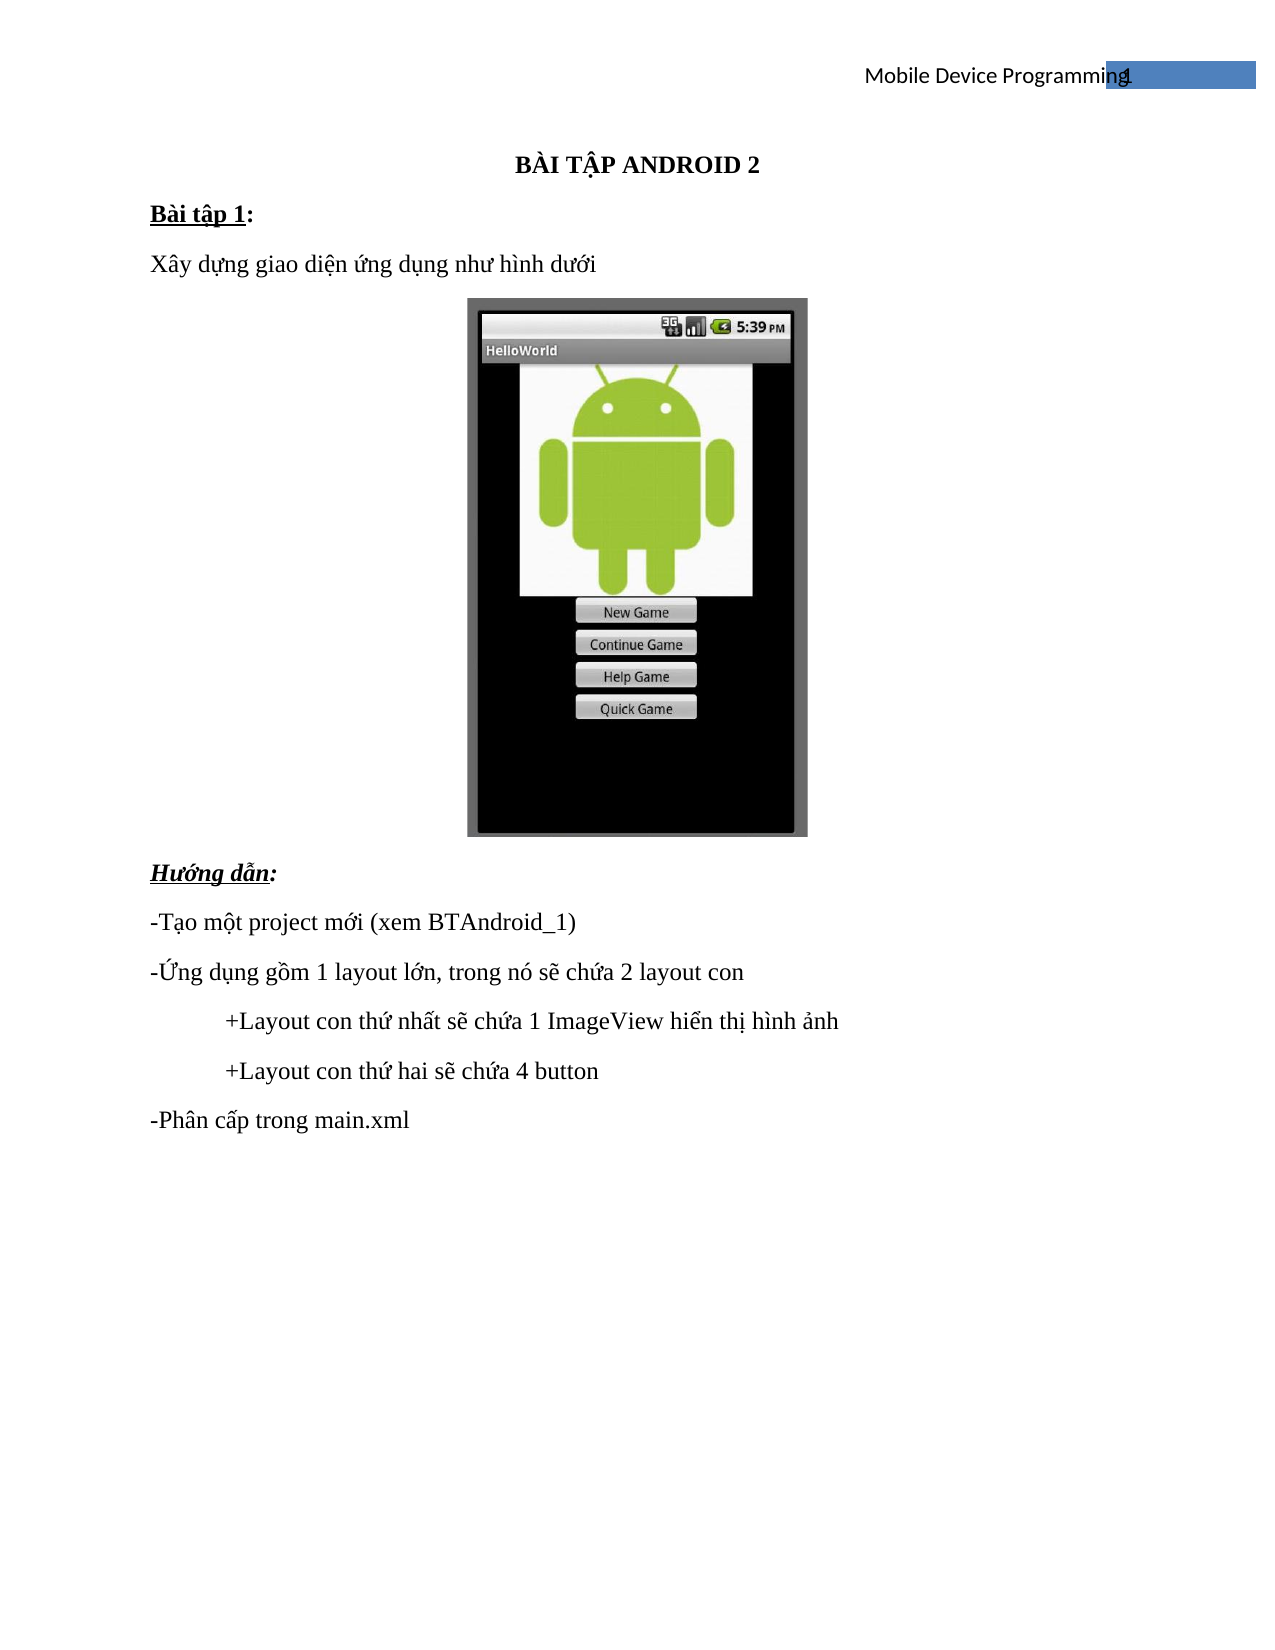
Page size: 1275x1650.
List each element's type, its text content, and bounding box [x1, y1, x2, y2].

text Xây dựng giao diện ứng dụng như hình dưới [150, 249, 1125, 278]
text Hướng dẫn: [150, 858, 1125, 886]
picture [467, 298, 808, 837]
text -Phân cấp trong main.xml [150, 1106, 1125, 1134]
text +Layout con thứ nhất sẽ chứa 1 ImageView hiển thị hình ảnh [150, 1006, 1125, 1035]
text +Layout con thứ hai sẽ chứa 4 button [150, 1056, 1125, 1085]
text Bài tập 1: [150, 199, 1125, 228]
text -Ứng dụng gồm 1 layout lớn, trong nó sẽ chứa 2 layout con [150, 957, 1125, 986]
text BÀI TẬP ANDROID 2 [150, 150, 1125, 179]
text -Tạo một project mới (xem BTAndroid_1) [150, 907, 1125, 936]
